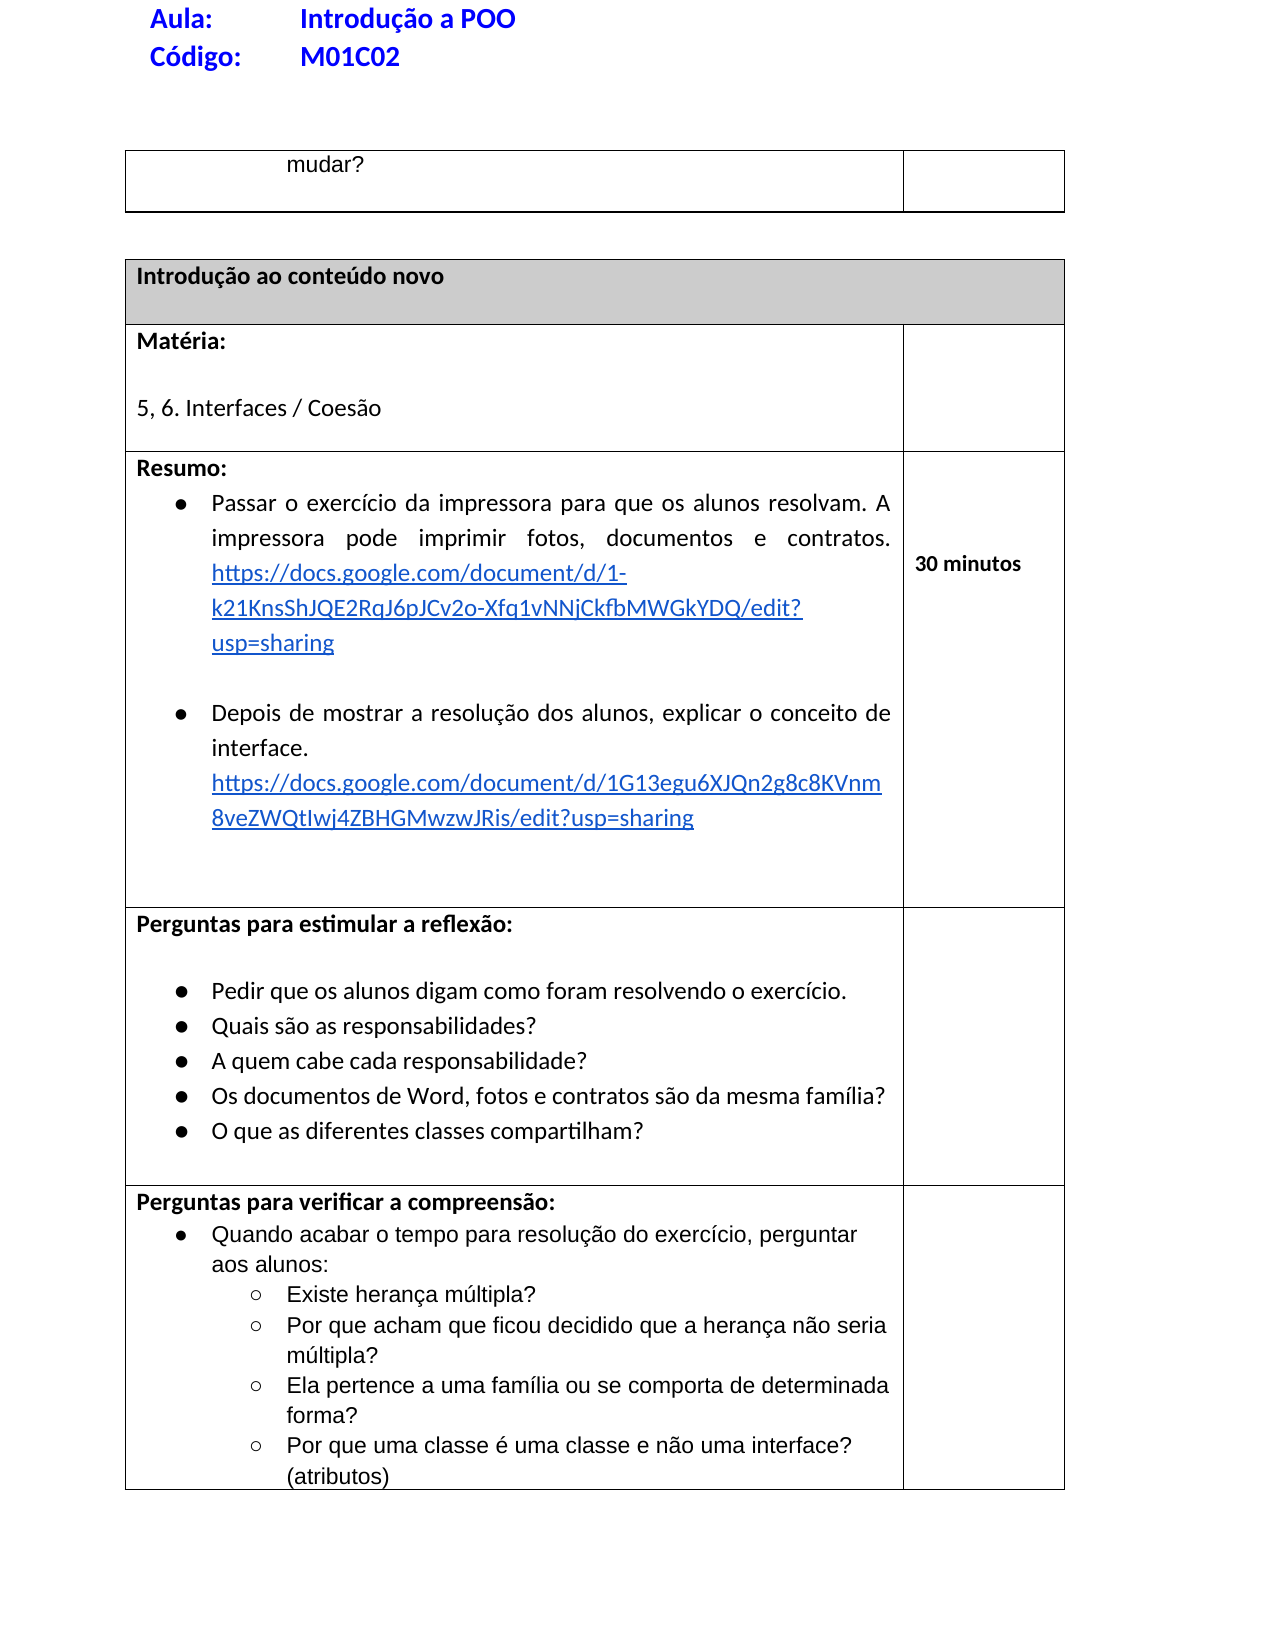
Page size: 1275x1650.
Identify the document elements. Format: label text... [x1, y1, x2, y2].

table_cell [126, 1186, 903, 1489]
table_cell [904, 908, 1064, 1185]
table_cell [904, 1186, 1064, 1489]
table_cell Matéria: 5, 6. Interfaces / Coesão [126, 325, 903, 451]
table_cell [904, 151, 1064, 211]
table_cell Resumo: Passar o exercício da impressora para que os alunos resolvam. A impressora pode imprimir fotos, documentos e contratos. https://docs.google.com/document/d/1-k21KnsShJQE2RqJ6pJCv2o-Xfq1vNNjCkfbMWGkYDQ/edit?usp=sharing Depois de mostrar a resolução dos alunos, explicar o conceito de interface. https://docs.google.com/document/d/1G13egu6XJQn2g8c8KVnm8veZWQtIwj4ZBHGMwzwJRis/edit?usp=sharing [126, 452, 903, 907]
table_cell Perguntas para estimular a reflexão: Pedir que os alunos digam como foram resolvendo o exercício. Quais são as responsabilidades? A quem cabe cada responsabilidade? Os documentos de Word, fotos e contratos são da mesma família? O que as diferentes classes compartilham? [126, 908, 903, 1185]
table_header Introdução ao conteúdo novo [126, 260, 1064, 324]
table_cell 30 minutos [904, 452, 1064, 907]
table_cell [126, 151, 903, 211]
table_cell [904, 325, 1064, 451]
